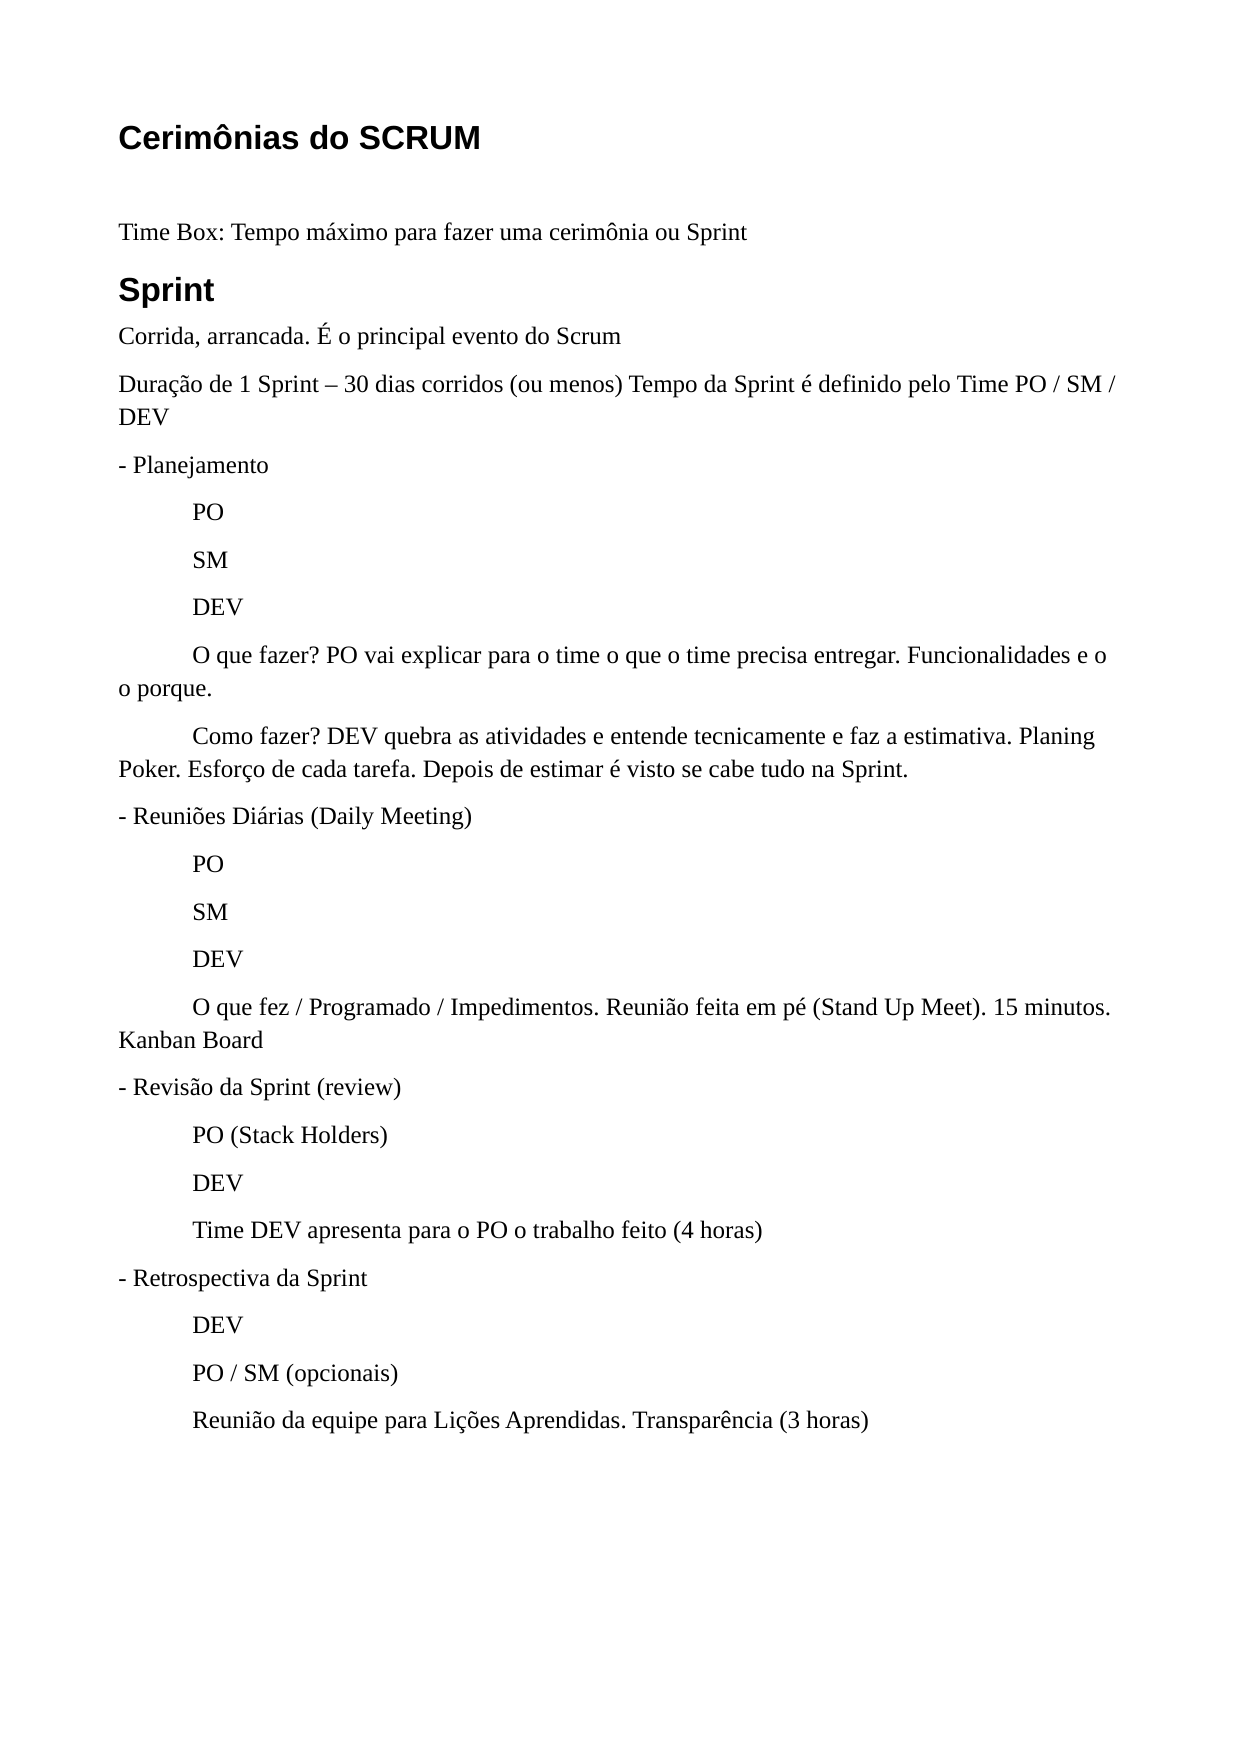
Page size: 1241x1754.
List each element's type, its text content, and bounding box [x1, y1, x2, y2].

text DEV [118, 592, 1122, 621]
text O que fez / Programado / Impedimentos. Reunião feita em pé (Stand Up Meet). 15 minutos. Kanban Board [118, 992, 1122, 1053]
text O que fazer? PO vai explicar para o time o que o time precisa entregar. Funcionalidades e o o porque. [118, 640, 1122, 702]
text - Planejamento [118, 450, 1122, 478]
text PO (Stack Holders) [118, 1120, 1122, 1149]
text Time Box: Tempo máximo para fazer uma cerimônia ou Sprint [118, 217, 1122, 245]
text Corrida, arrancada. É o principal evento do Scrum [118, 321, 1122, 350]
text DEV [118, 1310, 1122, 1339]
subtitle Cerimônias do SCRUM [118, 118, 1122, 157]
text PO [118, 849, 1122, 878]
subtitle Sprint [118, 271, 1122, 309]
text SM [118, 897, 1122, 925]
text PO / SM (opcionais) [118, 1358, 1122, 1387]
text - Retrospectiva da Sprint [118, 1263, 1122, 1292]
text Duração de 1 Sprint – 30 dias corridos (ou menos) Tempo da Sprint é definido pelo Time PO / SM / DEV [118, 369, 1122, 431]
text DEV [118, 944, 1122, 973]
text SM [118, 545, 1122, 574]
text Como fazer? DEV quebra as atividades e entende tecnicamente e faz a estimativa. Planing Poker. Esforço de cada tarefa. Depois de estimar é visto se cabe tudo na Sprint. [118, 721, 1122, 782]
text DEV [118, 1168, 1122, 1196]
text Time DEV apresenta para o PO o trabalho feito (4 horas) [118, 1215, 1122, 1244]
text PO [118, 497, 1122, 526]
text - Revisão da Sprint (review) [118, 1072, 1122, 1101]
text - Reuniões Diárias (Daily Meeting) [118, 801, 1122, 830]
text Reunião da equipe para Lições Aprendidas. Transparência (3 horas) [118, 1406, 1122, 1434]
